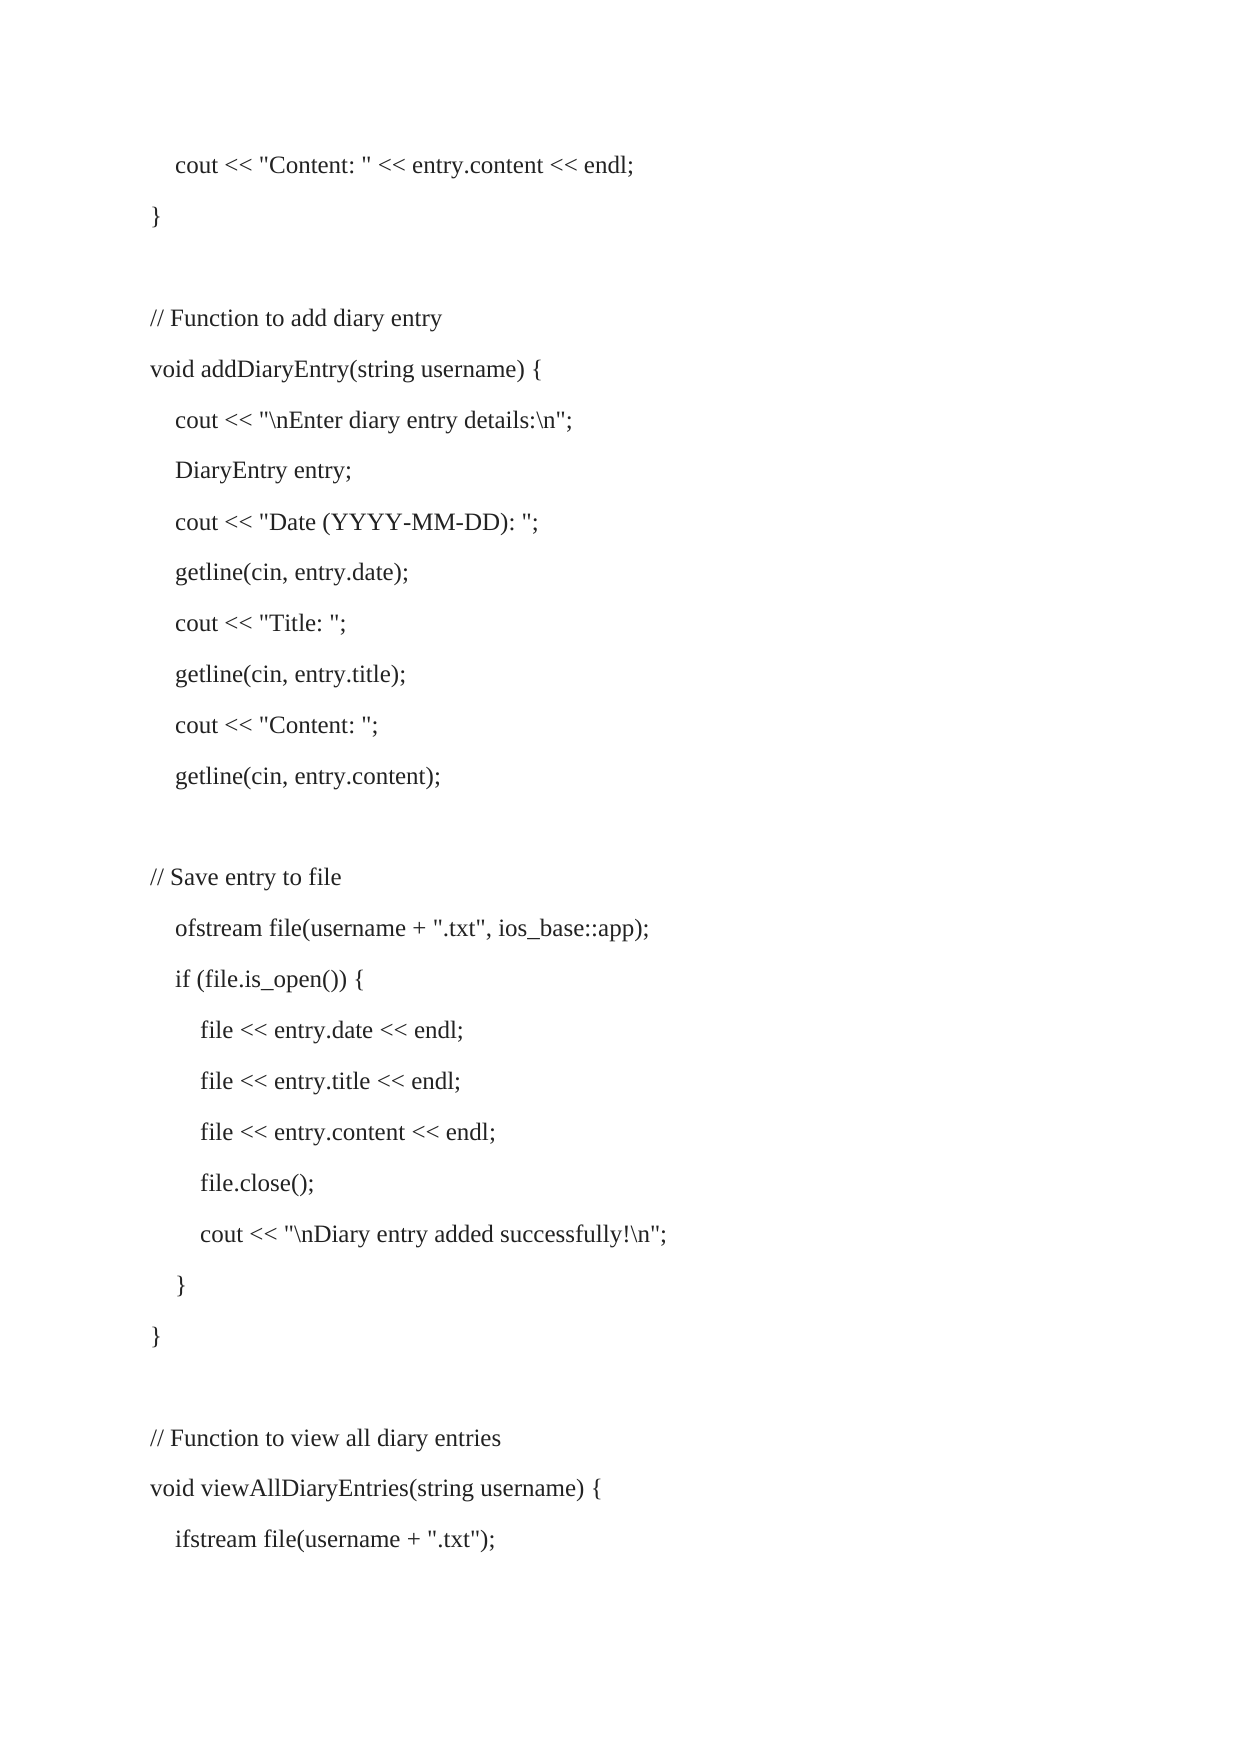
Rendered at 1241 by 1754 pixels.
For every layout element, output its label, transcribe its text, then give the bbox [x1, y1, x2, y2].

text cout << "\nEnter diary entry details:\n"; [150, 405, 1090, 433]
text DiaryEntry entry; [150, 456, 1090, 484]
text cout << "Content: "; [150, 710, 1090, 739]
text ifstream file(username + ".txt"); [150, 1524, 1090, 1553]
text void addDiaryEntry(string username) { [150, 354, 1090, 382]
text getline(cin, entry.title); [150, 659, 1090, 688]
text void viewAllDiaryEntries(string username) { [150, 1473, 1090, 1502]
text } [150, 201, 1090, 230]
text // Function to add diary entry [150, 303, 1090, 332]
text } [150, 1270, 1090, 1298]
text getline(cin, entry.date); [150, 557, 1090, 586]
text } [150, 1321, 1090, 1349]
text // Function to view all diary entries [150, 1423, 1090, 1451]
text cout << "Content: " << entry.content << endl; [150, 150, 1090, 179]
text if (file.is_open()) { [150, 964, 1090, 993]
text cout << "Title: "; [150, 608, 1090, 637]
text getline(cin, entry.content); [150, 761, 1090, 790]
text file << entry.title << endl; [150, 1066, 1090, 1095]
text file << entry.content << endl; [150, 1117, 1090, 1146]
text // Save entry to file [150, 862, 1090, 891]
text cout << "Date (YYYY-MM-DD): "; [150, 507, 1090, 535]
text file << entry.date << endl; [150, 1015, 1090, 1044]
text ofstream file(username + ".txt", ios_base::app); [150, 913, 1090, 942]
text file.close(); [150, 1168, 1090, 1197]
text cout << "\nDiary entry added successfully!\n"; [150, 1219, 1090, 1248]
